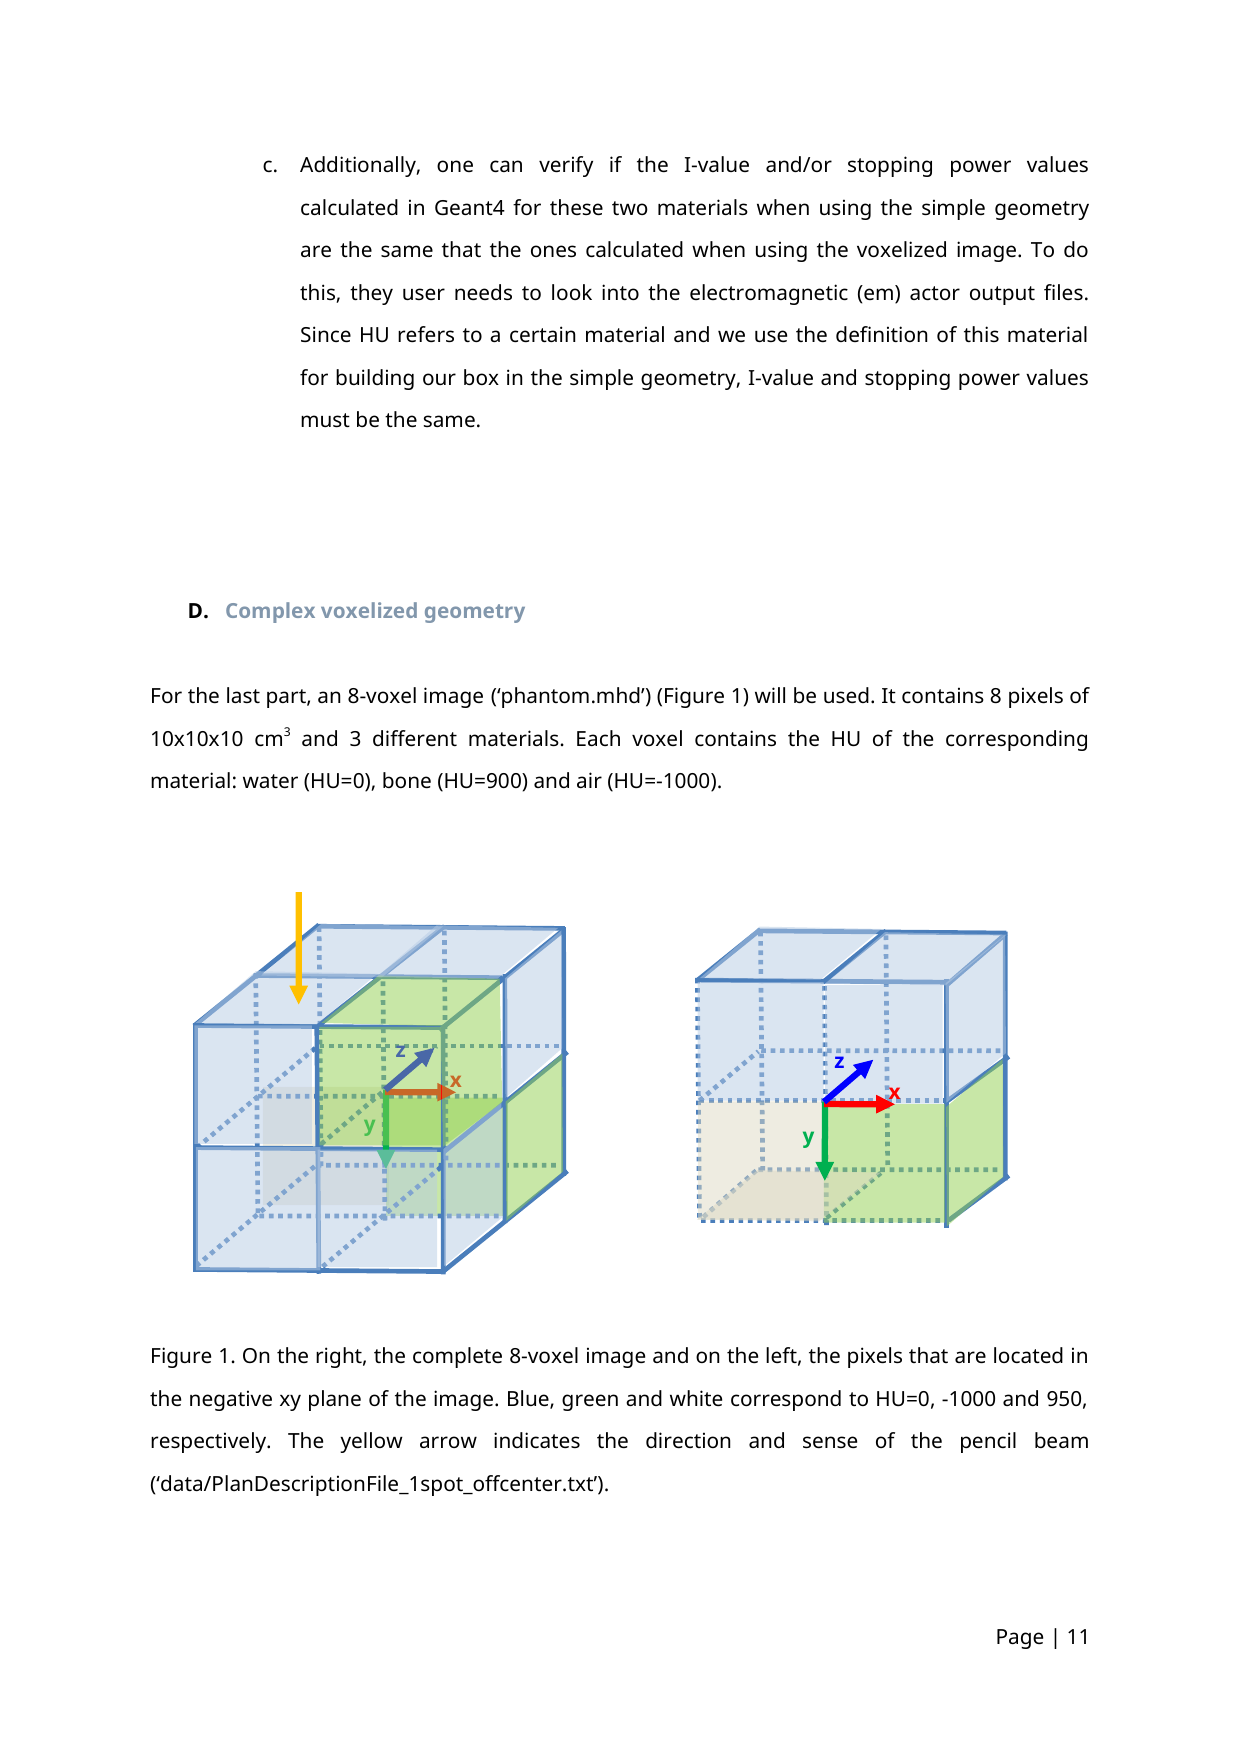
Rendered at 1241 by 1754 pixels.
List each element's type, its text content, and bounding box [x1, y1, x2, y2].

text For the last part, an 8-voxel image (‘phantom.mhd’) (Figure 1) will be used. It contains 8 pixels of 10x10x10 cm3 and 3 different materials. Each voxel contains the HU of the corresponding material: water (HU=0), bone (HU=900) and air (HU=-1000). [150, 681, 1090, 795]
subtitle Complex voxelized geometry [187, 596, 1090, 624]
list Additionally, one can verify if the I-value and/or stopping power values calculated in Geant4 for these two materials when using the simple geometry are the same that the ones calculated when using the voxelized image. To do this, they user needs to look into the electromagnetic (em) actor output files. Since HU refers to a certain material and we use the definition of this material for building our box in the simple geometry, I-value and stopping power values must be the same. [262, 150, 1090, 434]
text Figure 1. On the right, the complete 8-voxel image and on the left, the pixels that are located in the negative xy plane of the image. Blue, green and white correspond to HU=0, -1000 and 950, respectively. The yellow arrow indicates the direction and sense of the pencil beam (‘data/PlanDescriptionFile_1spot_offcenter.txt’). [150, 1341, 1090, 1498]
